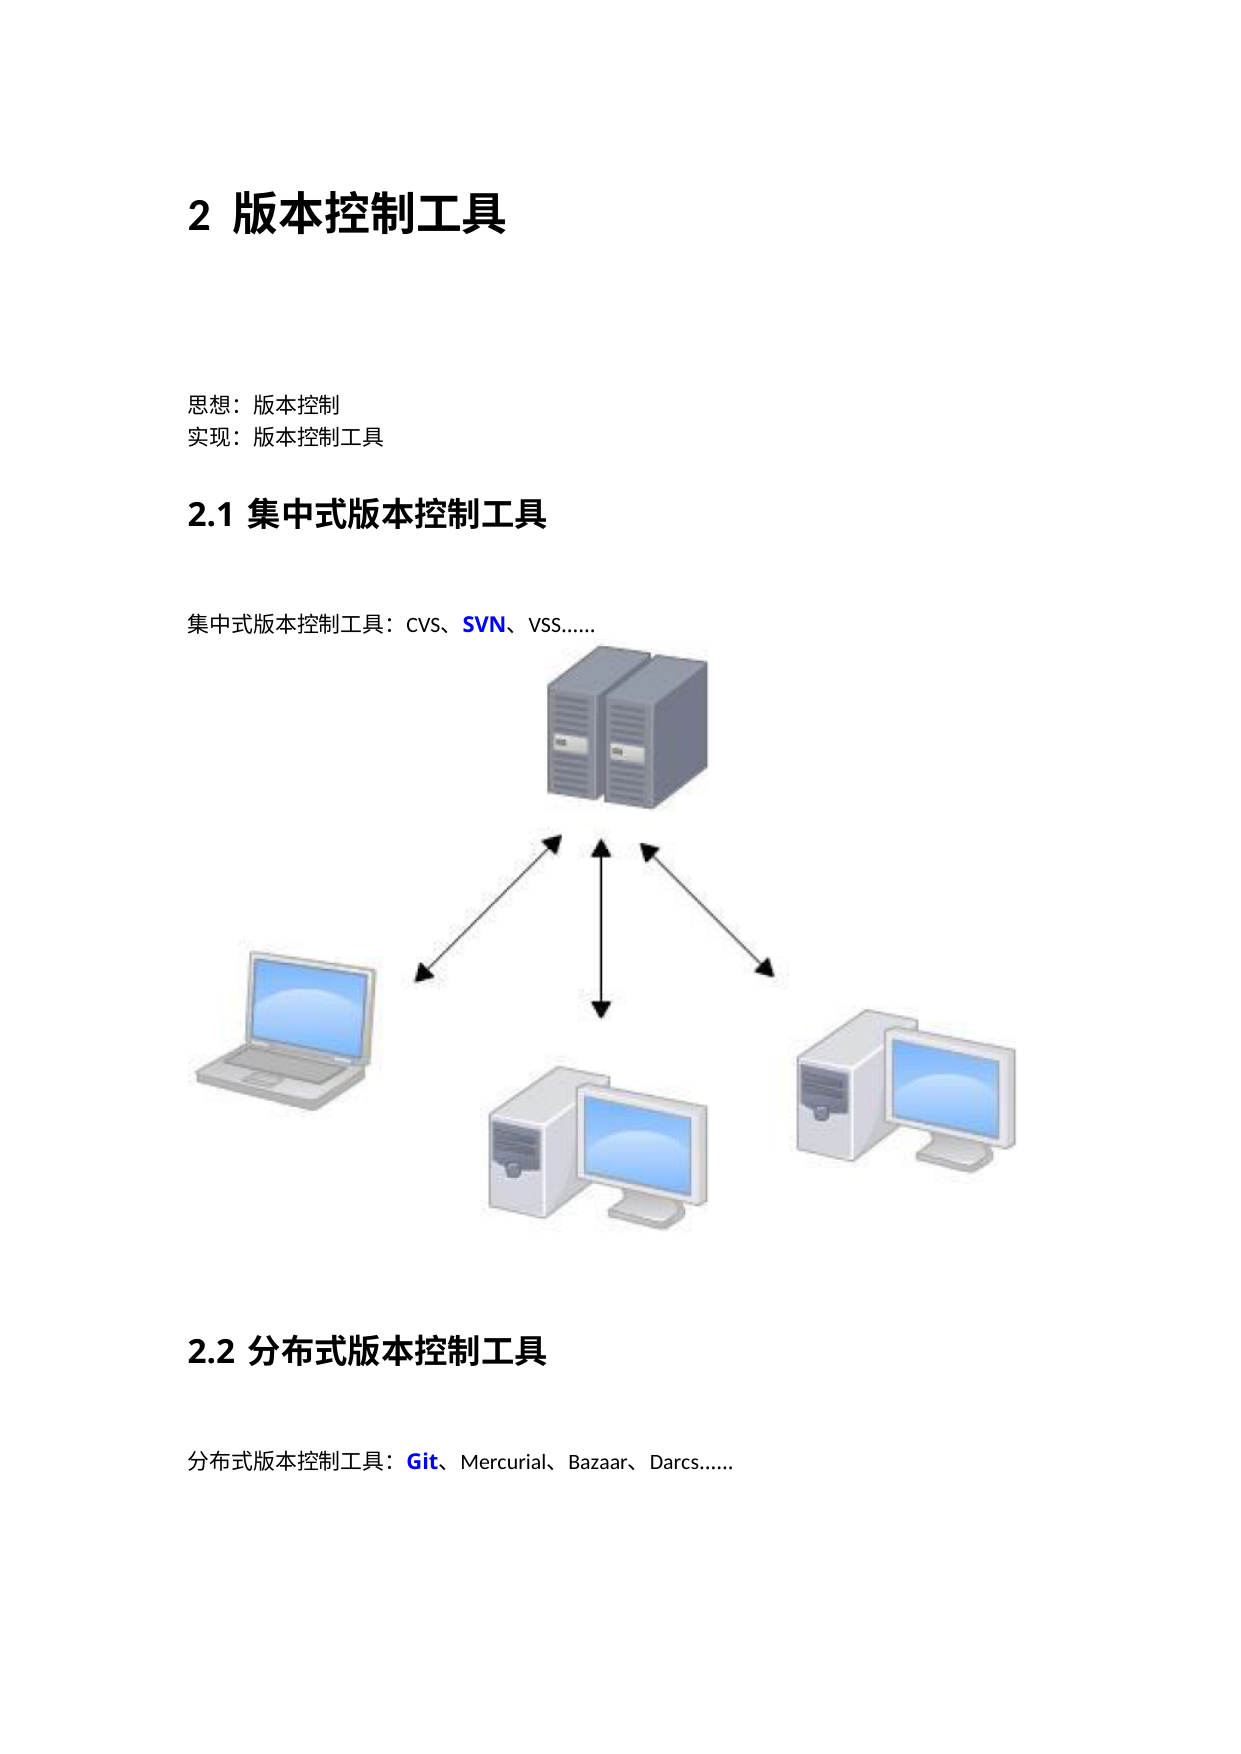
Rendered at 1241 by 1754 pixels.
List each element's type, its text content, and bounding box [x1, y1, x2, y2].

picture [187, 639, 1053, 1233]
subtitle 版本控制工具 [187, 162, 1053, 259]
text 集中式版本控制工具：CVS、SVN、VSS…… [187, 607, 1053, 639]
subtitle 集中式版本控制工具 [187, 479, 1053, 544]
text 思想：版本控制 [187, 387, 1053, 420]
text 分布式版本控制工具：Git、Mercurial、Bazaar、Darcs…… [187, 1444, 1053, 1476]
text 实现：版本控制工具 [187, 420, 1053, 452]
subtitle 分布式版本控制工具 [187, 1316, 1053, 1381]
